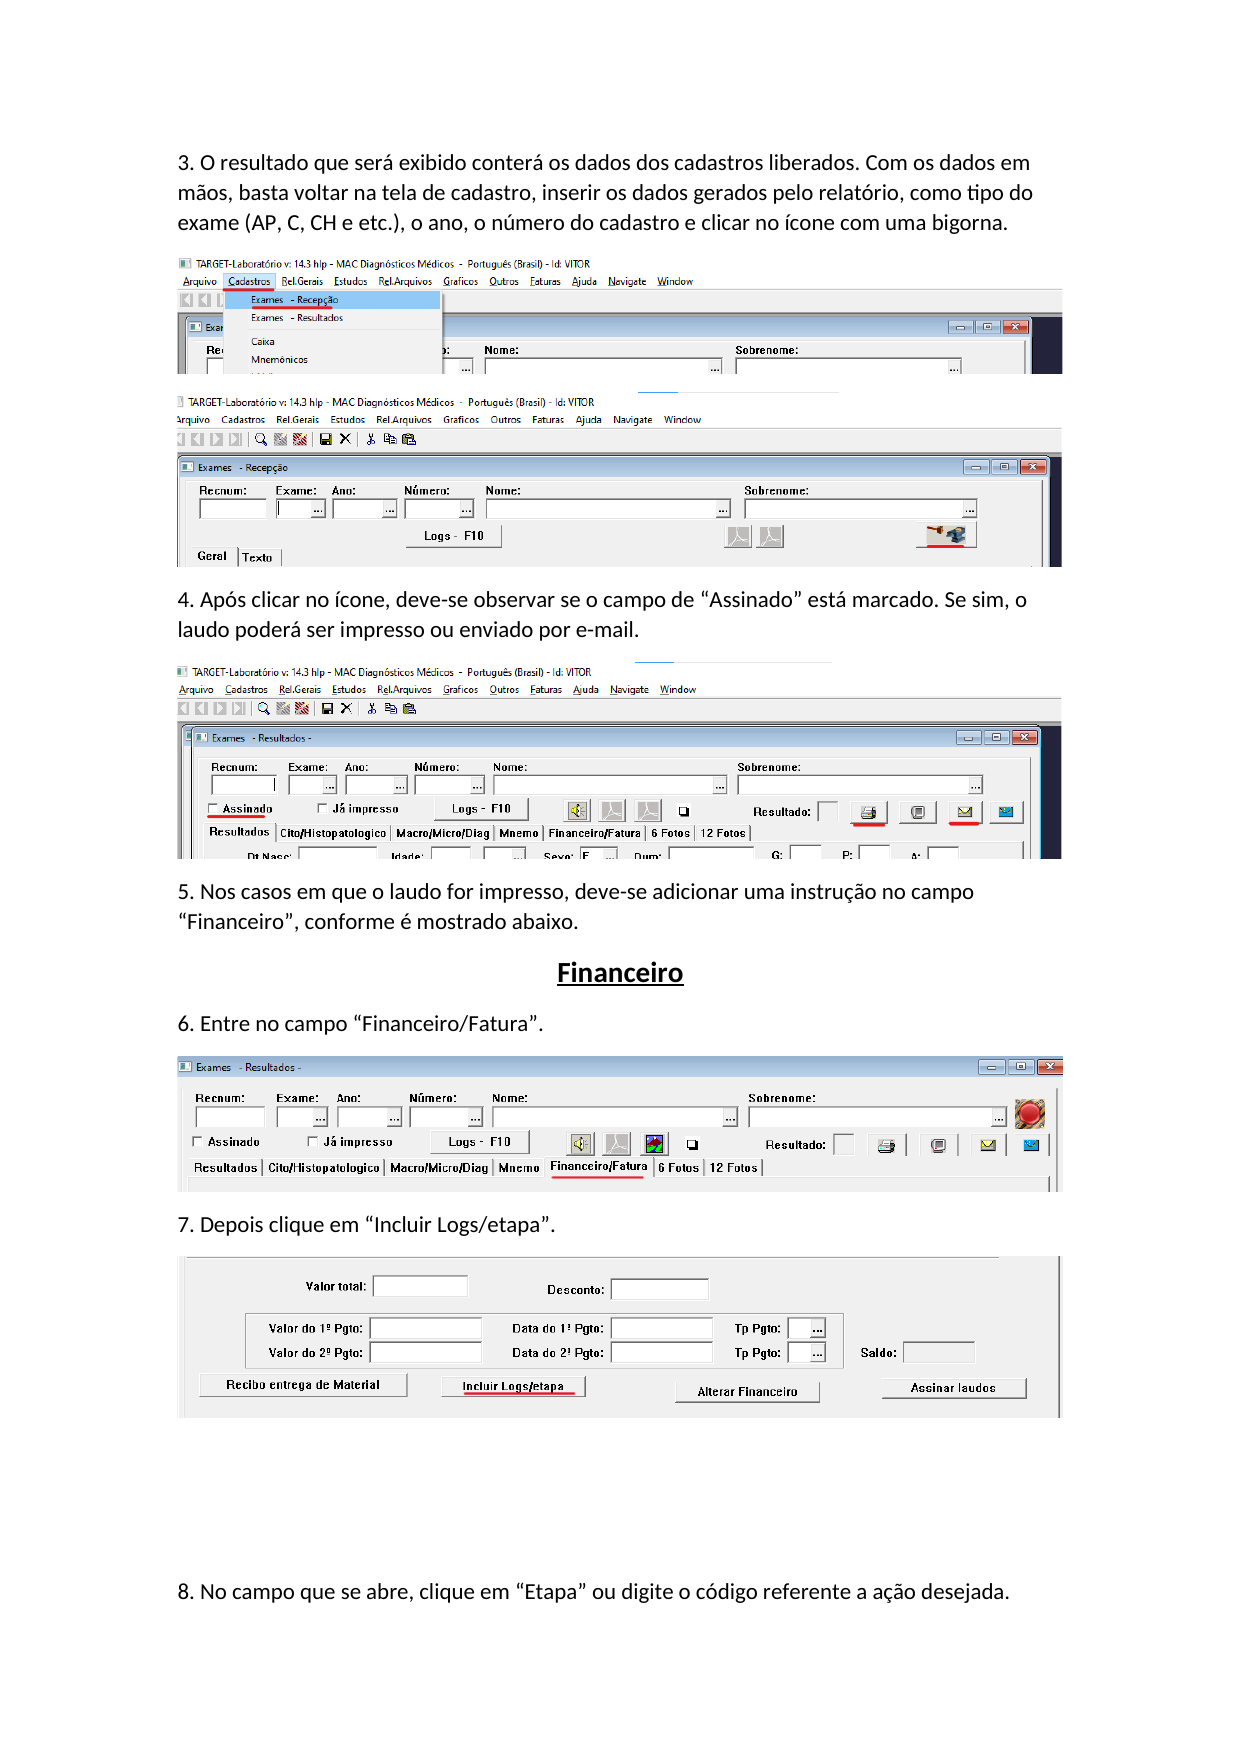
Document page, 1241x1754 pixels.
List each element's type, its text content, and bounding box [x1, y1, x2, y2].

text Financeiro [177, 954, 1063, 990]
picture [177, 255, 1063, 374]
list Nos casos em que o laudo for impresso, deve-se adicionar uma instrução no campo “Financeiro”, conforme é mostrado abaixo. [177, 877, 1063, 935]
picture [177, 662, 1062, 859]
picture [177, 1056, 1063, 1192]
list Entre no campo “Financeiro/Fatura”. [177, 1009, 1063, 1037]
list Após clicar no ícone, deve-se observar se o campo de “Assinado” está marcado. Se sim, o laudo poderá ser impresso ou enviado por e-mail. [177, 585, 1063, 644]
picture [177, 1256, 1063, 1418]
list Depois clique em “Incluir Logs/etapa”. [177, 1210, 1063, 1238]
picture [177, 392, 1062, 567]
list O resultado que será exibido conterá os dados dos cadastros liberados. Com os dados em mãos, basta voltar na tela de cadastro, inserir os dados gerados pelo relatório, como tipo do exame (AP, C, CH e etc.), o ano, o número do cadastro e clicar no ícone com uma bigorna. [177, 148, 1063, 236]
list No campo que se abre, clique em “Etapa” ou digite o código referente a ação desejada. [177, 1577, 1063, 1605]
